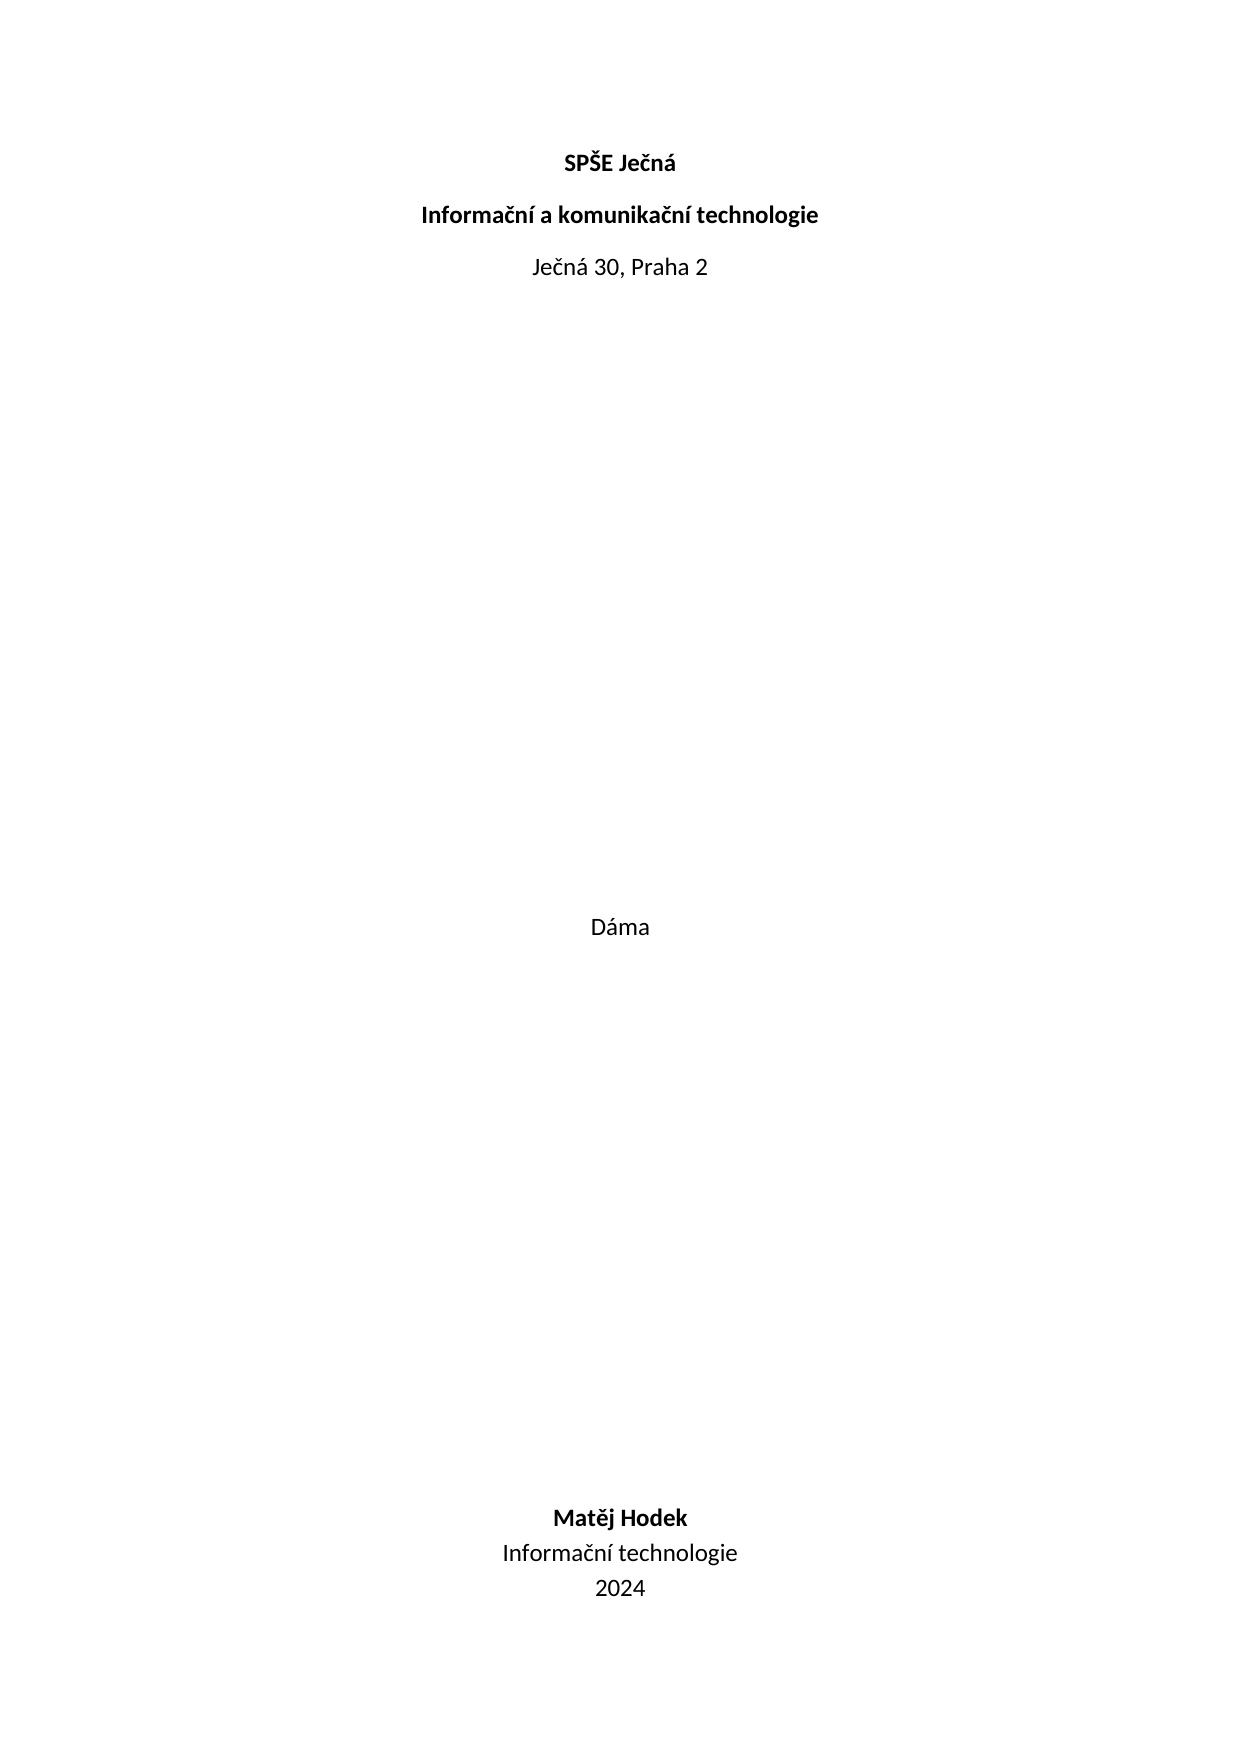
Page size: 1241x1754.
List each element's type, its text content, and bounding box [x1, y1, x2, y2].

text Matěj Hodek [148, 1502, 1093, 1532]
text SPŠE Ječná [148, 148, 1093, 178]
text Informační technologie [148, 1537, 1093, 1567]
text Informační a komunikační technologie [148, 199, 1093, 230]
text Ječná 30, Praha 2 [148, 251, 1093, 281]
text 2024 [148, 1572, 1093, 1602]
text Dáma [148, 911, 1093, 941]
